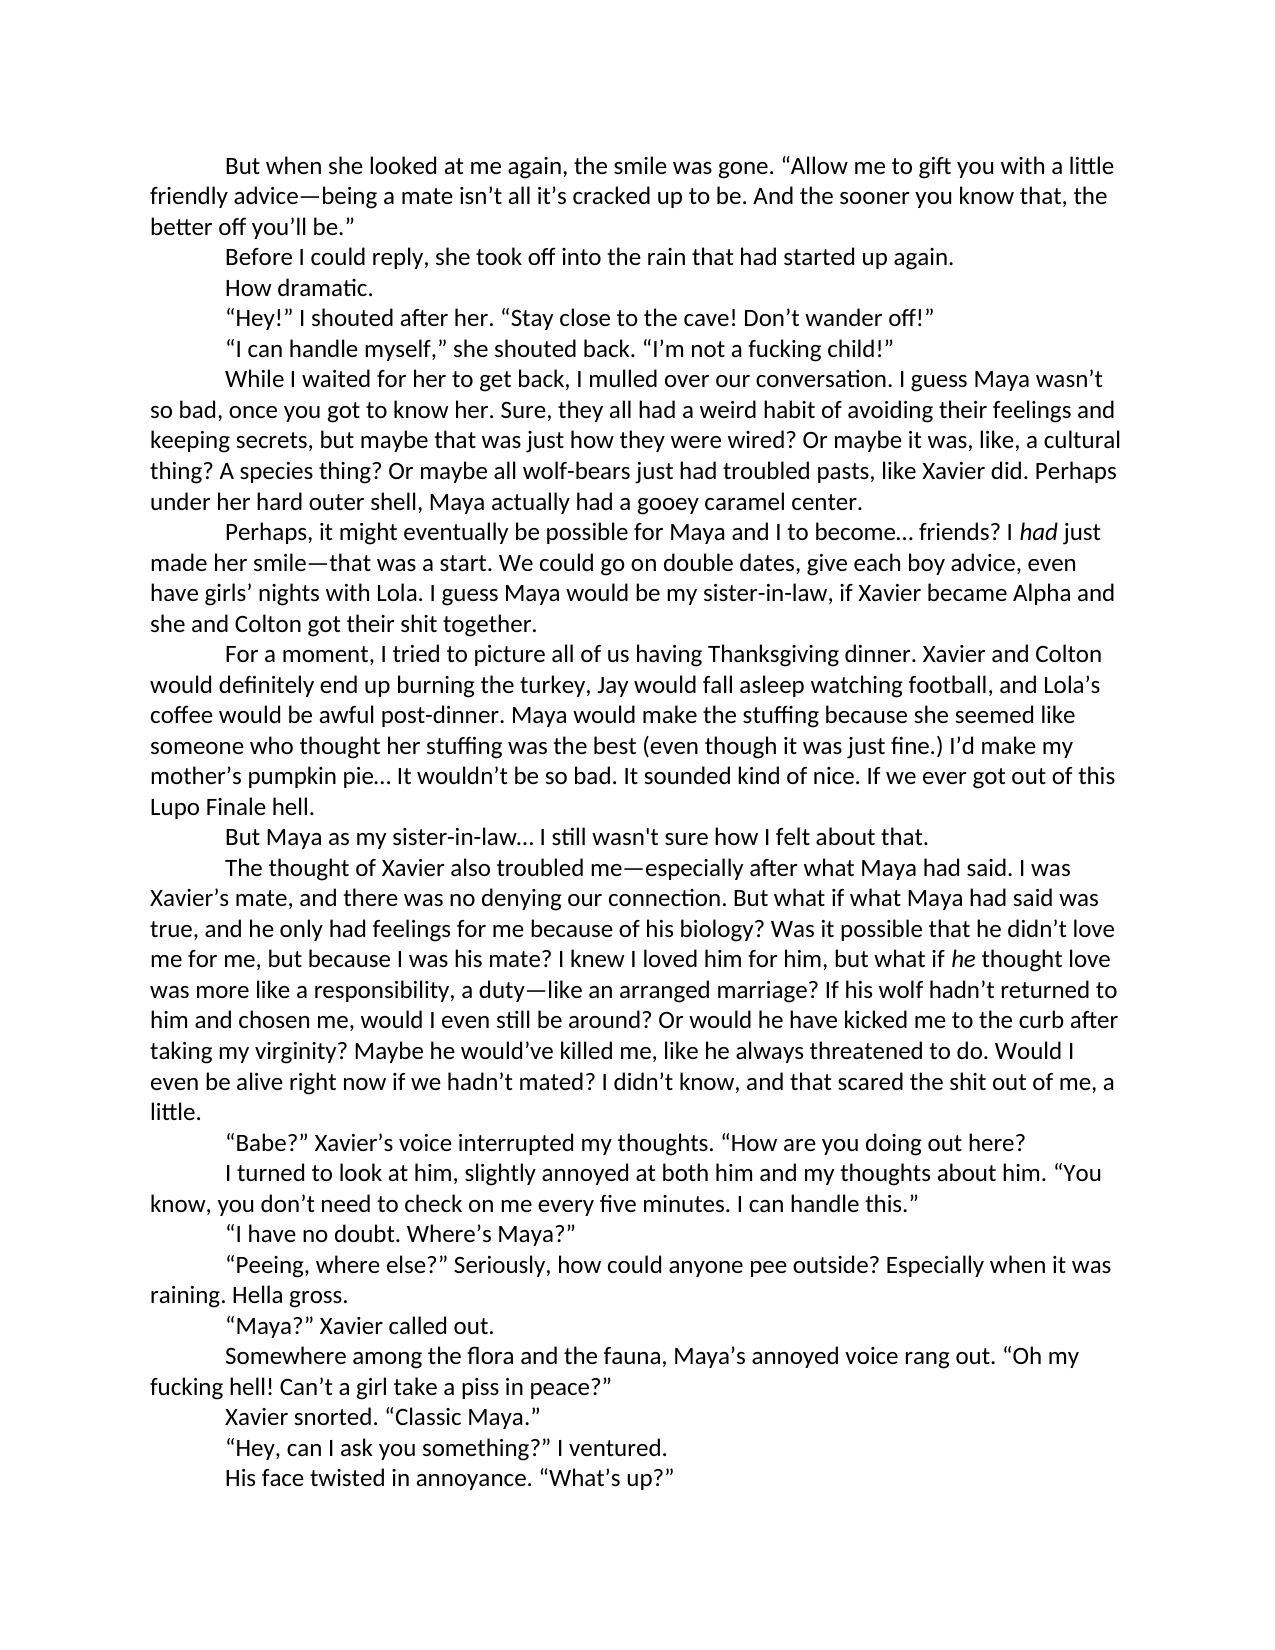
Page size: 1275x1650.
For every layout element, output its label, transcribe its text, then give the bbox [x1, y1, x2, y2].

text Xavier snorted. “Classic Maya.” [150, 1401, 1125, 1432]
text His face twisted in annoyance. “What’s up?” [150, 1462, 1125, 1493]
text Before I could reply, she took off into the rain that had started up again. [150, 242, 1125, 272]
text “Hey!” I shouted after her. “Stay close to the cave! Don’t wander off!” [150, 303, 1125, 333]
text The thought of Xavier also troubled me—especially after what Maya had said. I was Xavier’s mate, and there was no denying our connection. But what if what Maya had said was true, and he only had feelings for me because of his biology? Was it possible that he didn’t love me for me, but because I was his mate? I knew I loved him for him, but what if he thought love was more like a responsibility, a duty—like an arranged marriage? If his wolf hadn’t returned to him and chosen me, would I even still be around? Or would he have kicked me to the curb after taking my virginity? Maybe he would’ve killed me, like he always threatened to do. Would I even be alive right now if we hadn’t mated? I didn’t know, and that scared the shit out of me, a little. [150, 852, 1125, 1127]
text “I can handle myself,” she shouted back. “I’m not a fucking child!” [150, 333, 1125, 364]
text I turned to look at him, slightly annoyed at both him and my thoughts about him. “You know, you don’t need to check on me every five minutes. I can handle this.” [150, 1157, 1125, 1218]
text For a moment, I tried to picture all of us having Thanksgiving dinner. Xavier and Colton would definitely end up burning the turkey, Jay would fall asleep watching football, and Lola’s coffee would be awful post-dinner. Maya would make the stuffing because she seemed like someone who thought her stuffing was the best (even though it was just fine.) I’d make my mother’s pumpkin pie… It wouldn’t be so bad. It sounded kind of nice. If we ever got out of this Lupo Finale hell. [150, 638, 1125, 821]
text Perhaps, it might eventually be possible for Maya and I to become… friends? I had just made her smile—that was a start. We could go on double dates, give each boy advice, even have girls’ nights with Lola. I guess Maya would be my sister-in-law, if Xavier became Alpha and she and Colton got their shit together. [150, 516, 1125, 638]
text “Maya?” Xavier called out. [150, 1310, 1125, 1340]
text While I waited for her to get back, I mulled over our conversation. I guess Maya wasn’t so bad, once you got to know her. Sure, they all had a weird habit of avoiding their feelings and keeping secrets, but maybe that was just how they were wired? Or maybe it was, like, a cultural thing? A species thing? Or maybe all wolf-bears just had troubled pasts, like Xavier did. Perhaps under her hard outer shell, Maya actually had a gooey caramel center. [150, 364, 1125, 516]
text But Maya as my sister-in-law… I still wasn't sure how I felt about that. [150, 821, 1125, 852]
text Somewhere among the flora and the fauna, Maya’s annoyed voice rang out. “Oh my fucking hell! Can’t a girl take a piss in peace?” [150, 1340, 1125, 1401]
text “Babe?” Xavier’s voice interrupted my thoughts. “How are you doing out here? [150, 1127, 1125, 1157]
text How dramatic. [150, 272, 1125, 303]
text “Hey, can I ask you something?” I ventured. [150, 1432, 1125, 1462]
text “I have no doubt. Where’s Maya?” [150, 1218, 1125, 1249]
text “Peeing, where else?” Seriously, how could anyone pee outside? Especially when it was raining. Hella gross. [150, 1249, 1125, 1310]
text But when she looked at me again, the smile was gone. “Allow me to gift you with a little friendly advice—being a mate isn’t all it’s cracked up to be. And the sooner you know that, the better off you’ll be.” [150, 150, 1125, 242]
